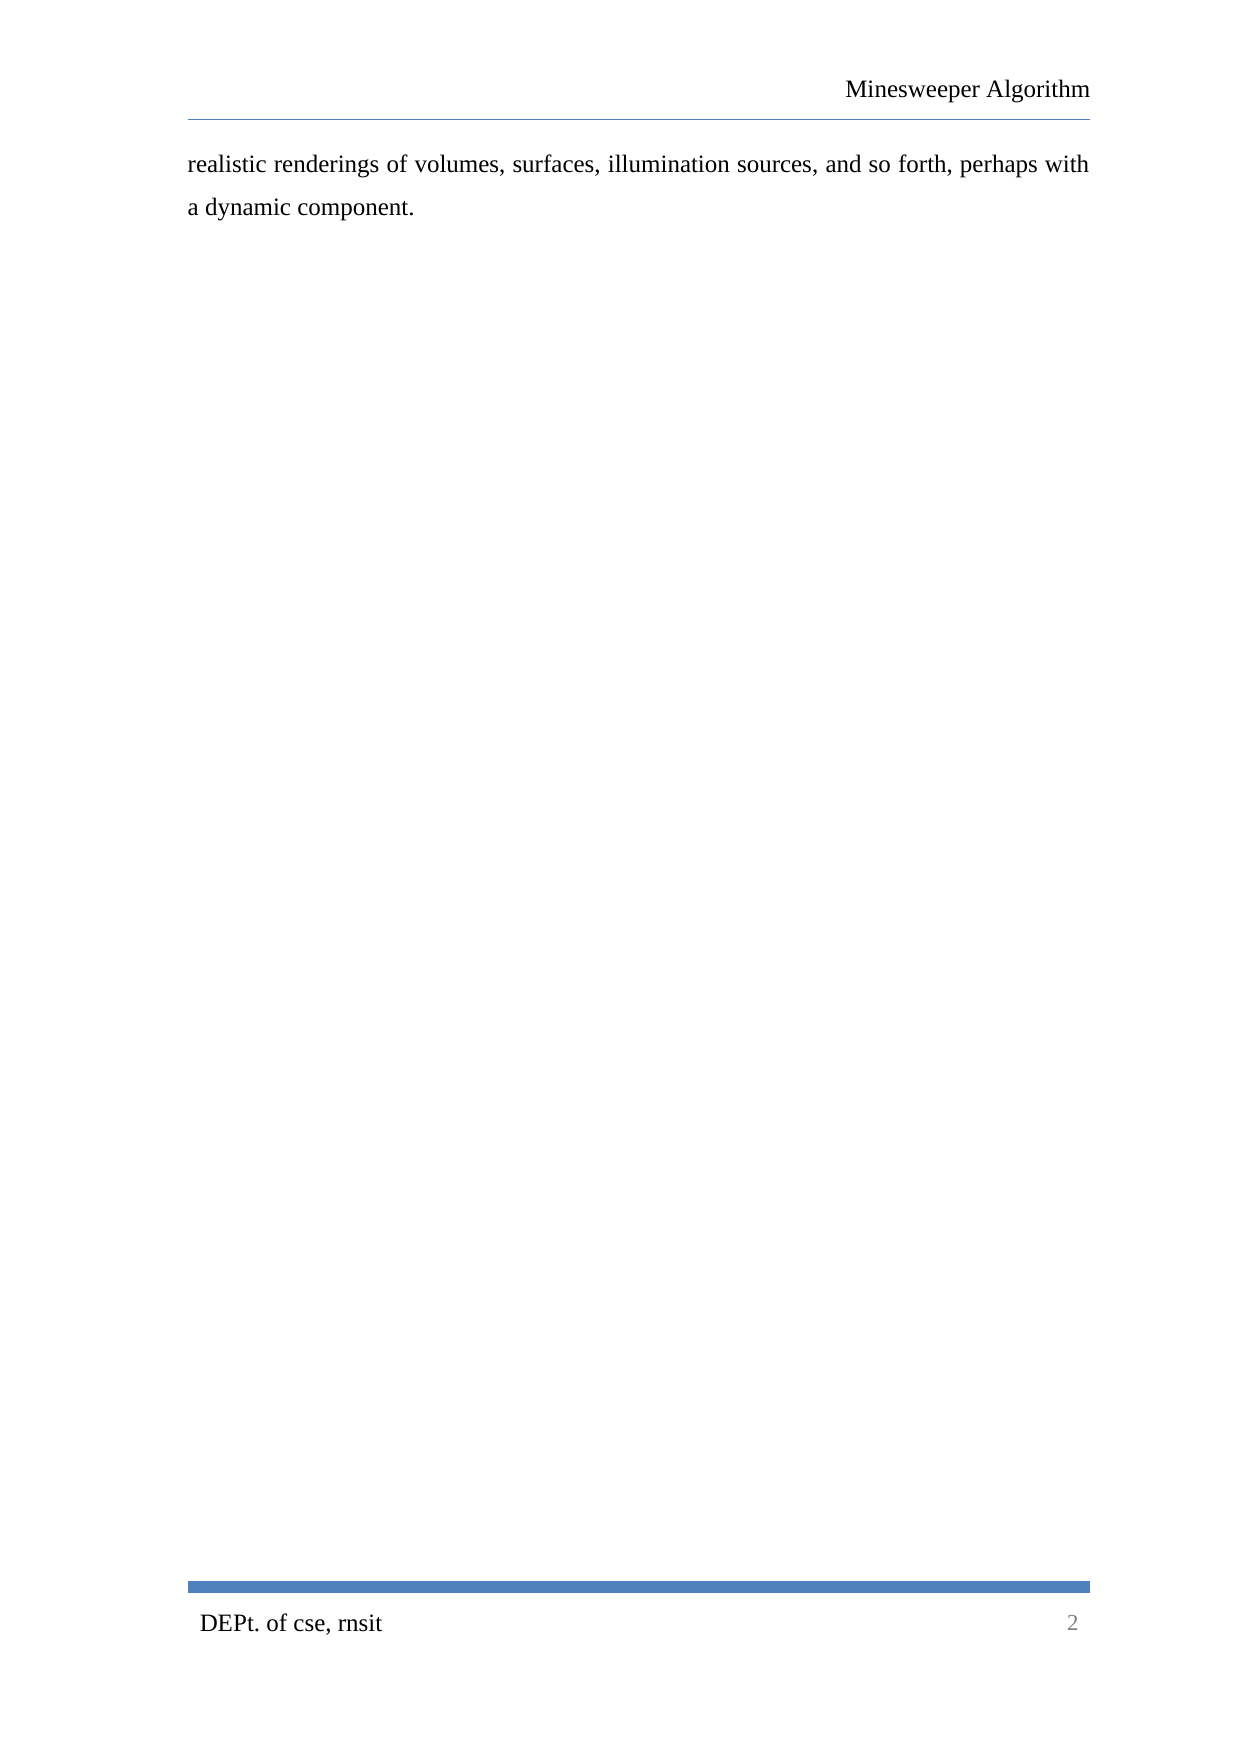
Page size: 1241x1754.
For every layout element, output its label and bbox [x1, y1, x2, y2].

text [187, 149, 1090, 221]
